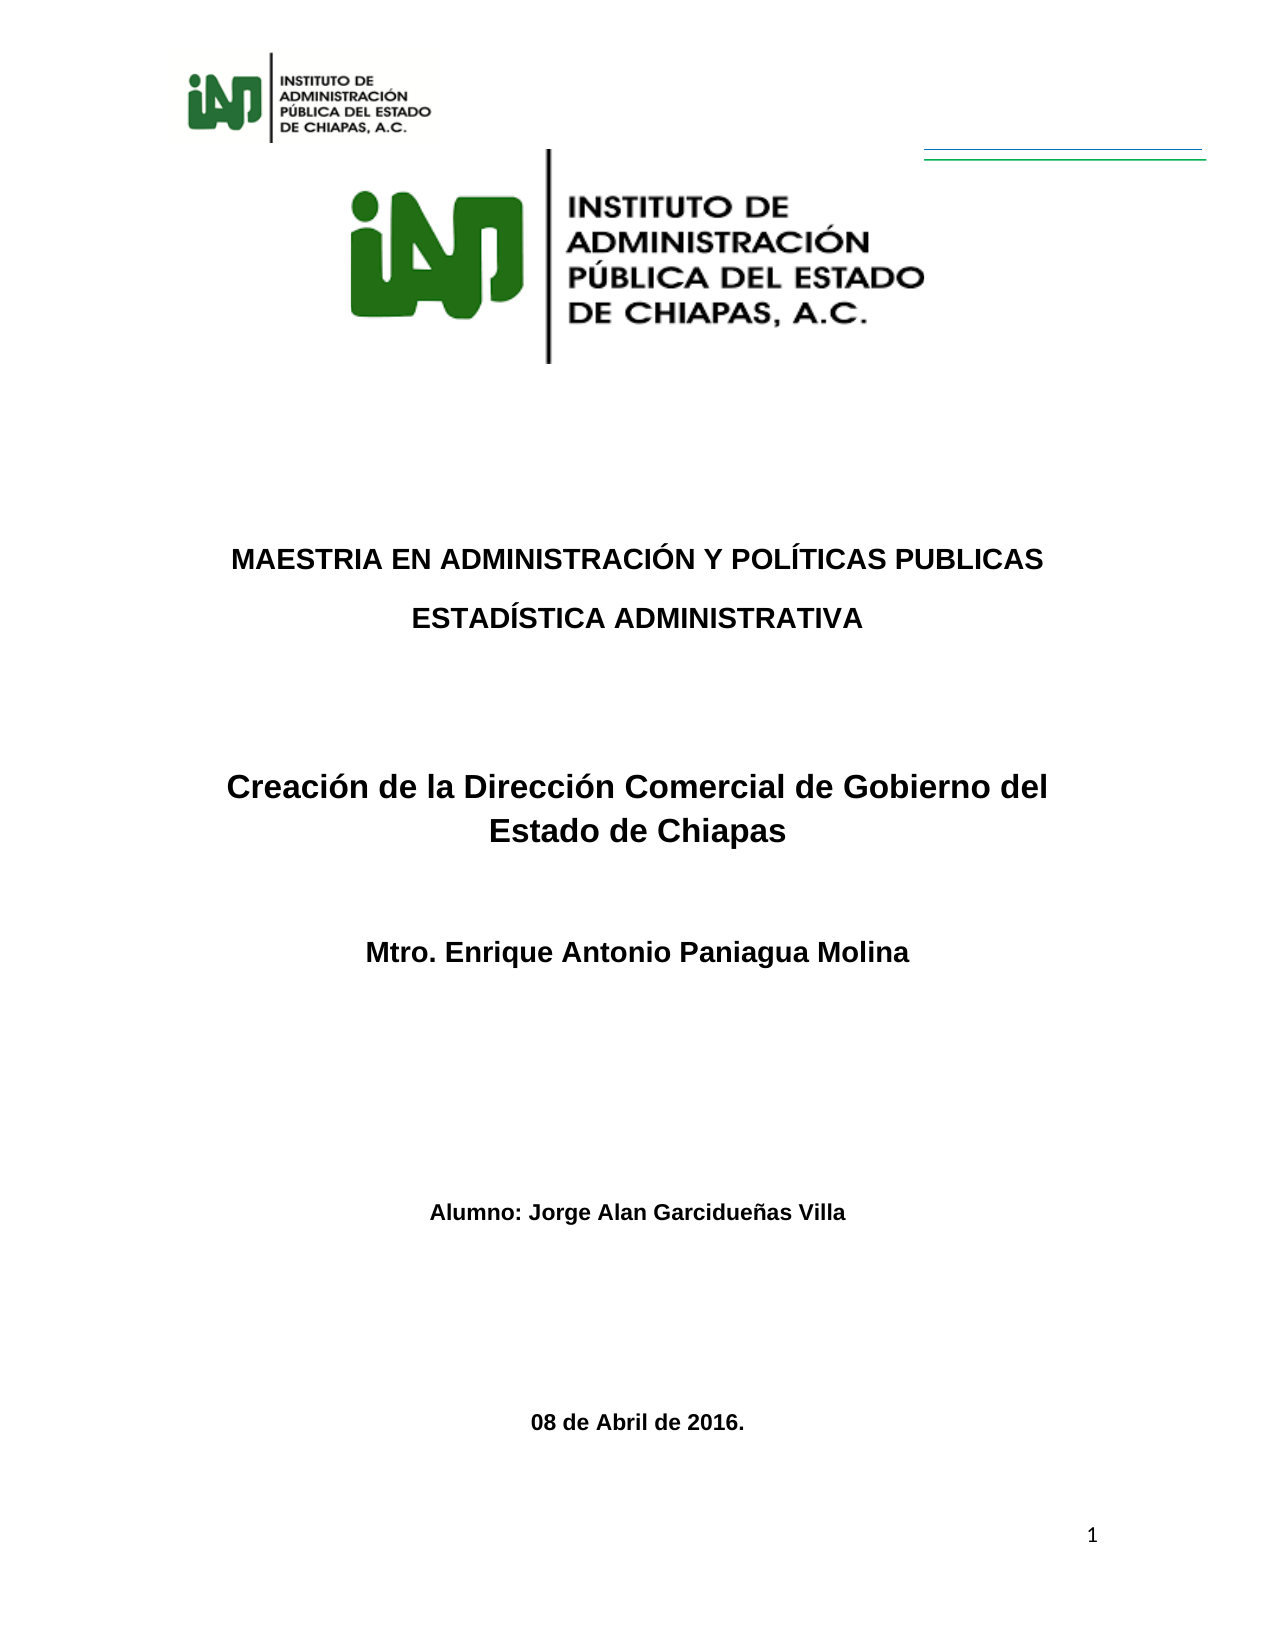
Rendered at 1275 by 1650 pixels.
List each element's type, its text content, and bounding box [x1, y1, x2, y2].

text Mtro. Enrique Antonio Paniagua Molina [177, 935, 1098, 969]
text 08 de Abril de 2016. [177, 1409, 1098, 1435]
text MAESTRIA EN ADMINISTRACIÓN Y POLÍTICAS PUBLICAS [177, 542, 1098, 575]
picture [170, 48, 440, 143]
picture [350, 149, 925, 364]
text Creación de la Dirección Comercial de Gobierno del Estado de Chiapas [177, 767, 1098, 849]
text Alumno: Jorge Alan Garcidueñas Villa [177, 1199, 1098, 1225]
text ESTADÍSTICA ADMINISTRATIVA [177, 601, 1098, 635]
